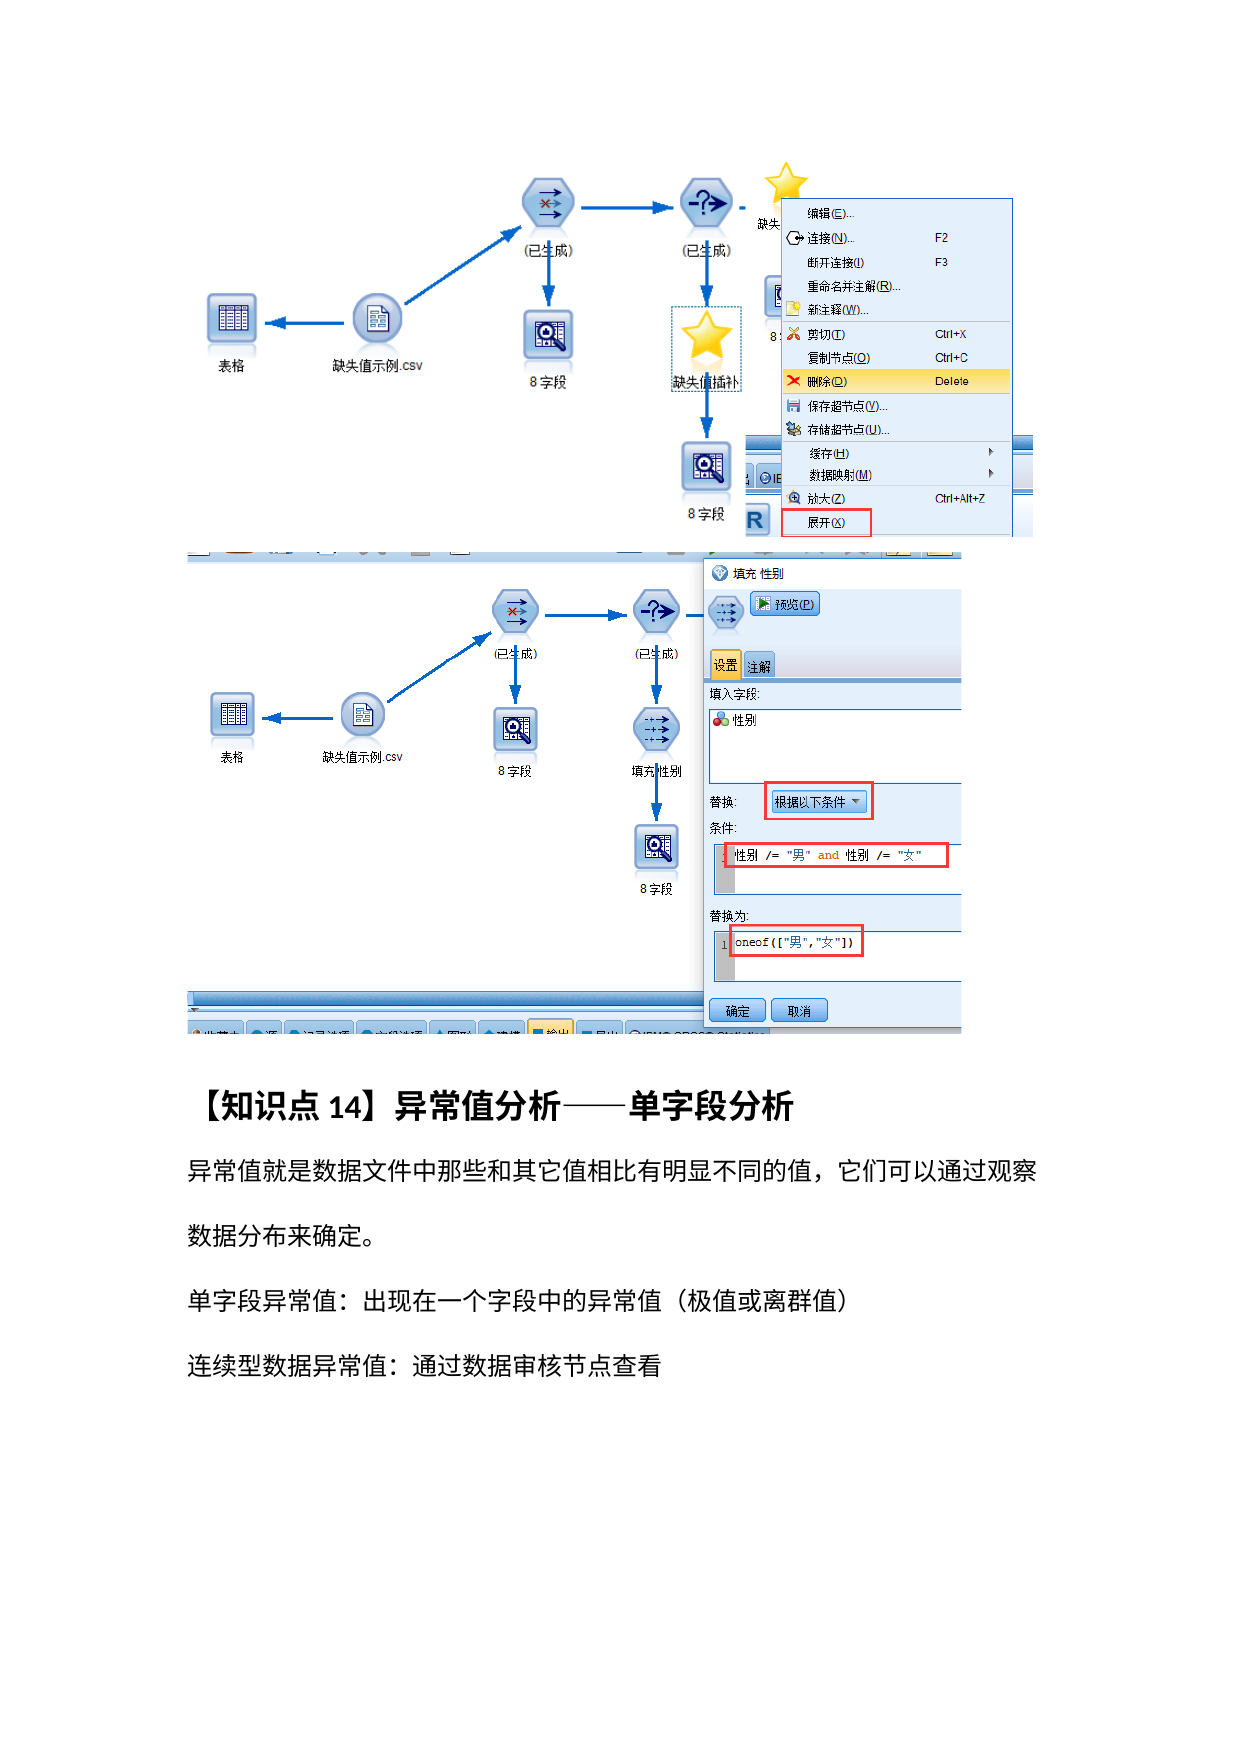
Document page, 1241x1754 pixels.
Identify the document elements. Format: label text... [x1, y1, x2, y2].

text 异常值就是数据文件中那些和其它值相比有明显不同的值，它们可以通过观察数据分布来确定。 [187, 1137, 1053, 1267]
picture [187, 162, 1033, 537]
picture [187, 552, 962, 1034]
text 单字段异常值：出现在一个字段中的异常值（极值或离群值） [187, 1267, 1053, 1332]
text 连续型数据异常值：通过数据审核节点查看 [187, 1332, 1053, 1397]
subtitle 【知识点14】异常值分析——单字段分析 [187, 1072, 1053, 1137]
